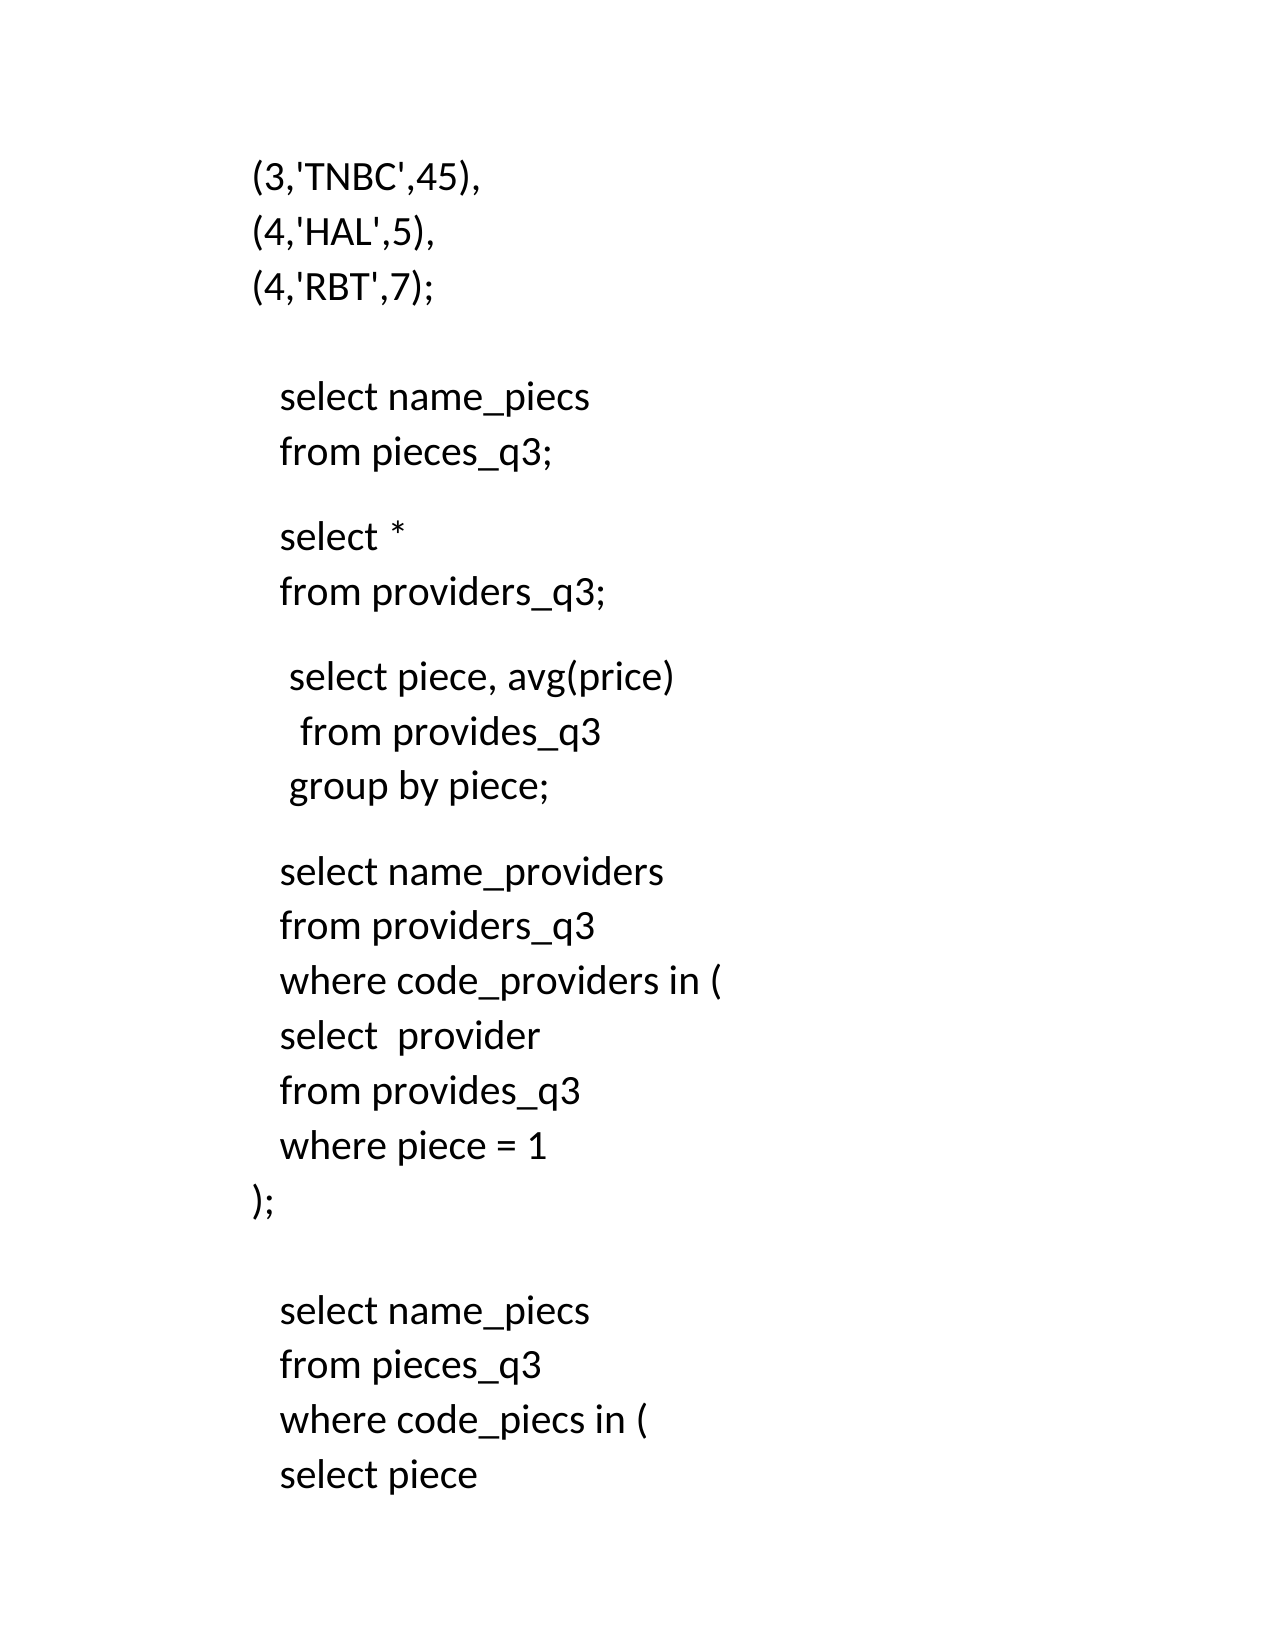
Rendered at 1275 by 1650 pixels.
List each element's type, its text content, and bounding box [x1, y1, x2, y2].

list select piece [251, 1448, 1125, 1499]
list group by piece; [251, 759, 1125, 810]
list from pieces_q3 [251, 1338, 1125, 1389]
list (4,'RBT',7); [251, 260, 1125, 311]
list from providers_q3 [251, 899, 1125, 950]
list where code_piecs in ( [251, 1393, 1125, 1444]
list where code_providers in ( [251, 954, 1125, 1005]
list (3,'TNBC',45), [251, 150, 1125, 201]
list select name_piecs [251, 1284, 1125, 1334]
list select * [251, 509, 1125, 560]
list from pieces_q3; [251, 424, 1125, 475]
list from providers_q3; [251, 564, 1125, 615]
list select name_piecs [251, 369, 1125, 420]
list from provides_q3 [251, 704, 1125, 755]
list select provider [251, 1009, 1125, 1060]
list (4,'HAL',5), [251, 205, 1125, 256]
list select name_providers [251, 844, 1125, 895]
list select piece, avg(price) [251, 649, 1125, 700]
list from provides_q3 [251, 1064, 1125, 1115]
list where piece = 1 [251, 1119, 1125, 1170]
list ); [251, 1174, 1125, 1225]
